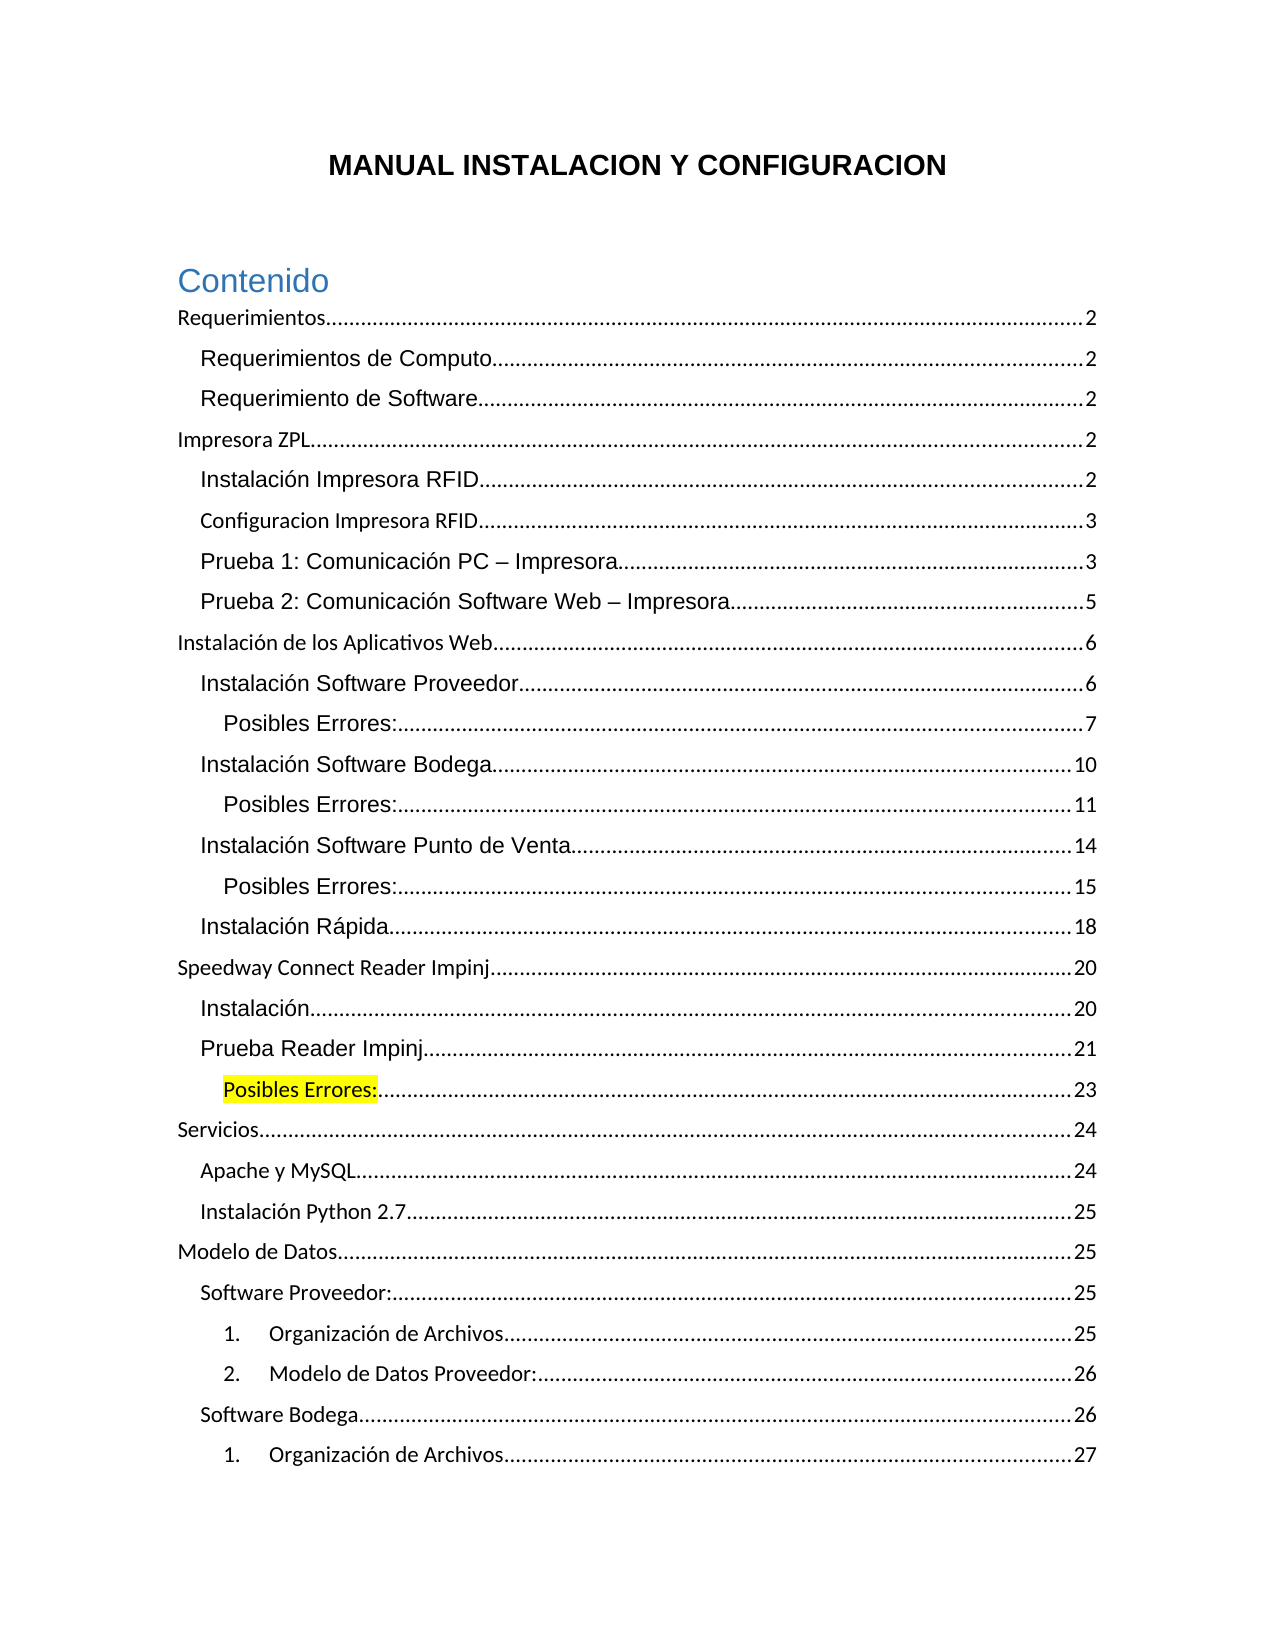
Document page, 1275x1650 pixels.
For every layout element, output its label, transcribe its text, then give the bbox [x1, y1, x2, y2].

text MANUAL INSTALACION Y CONFIGURACION [177, 148, 1098, 181]
